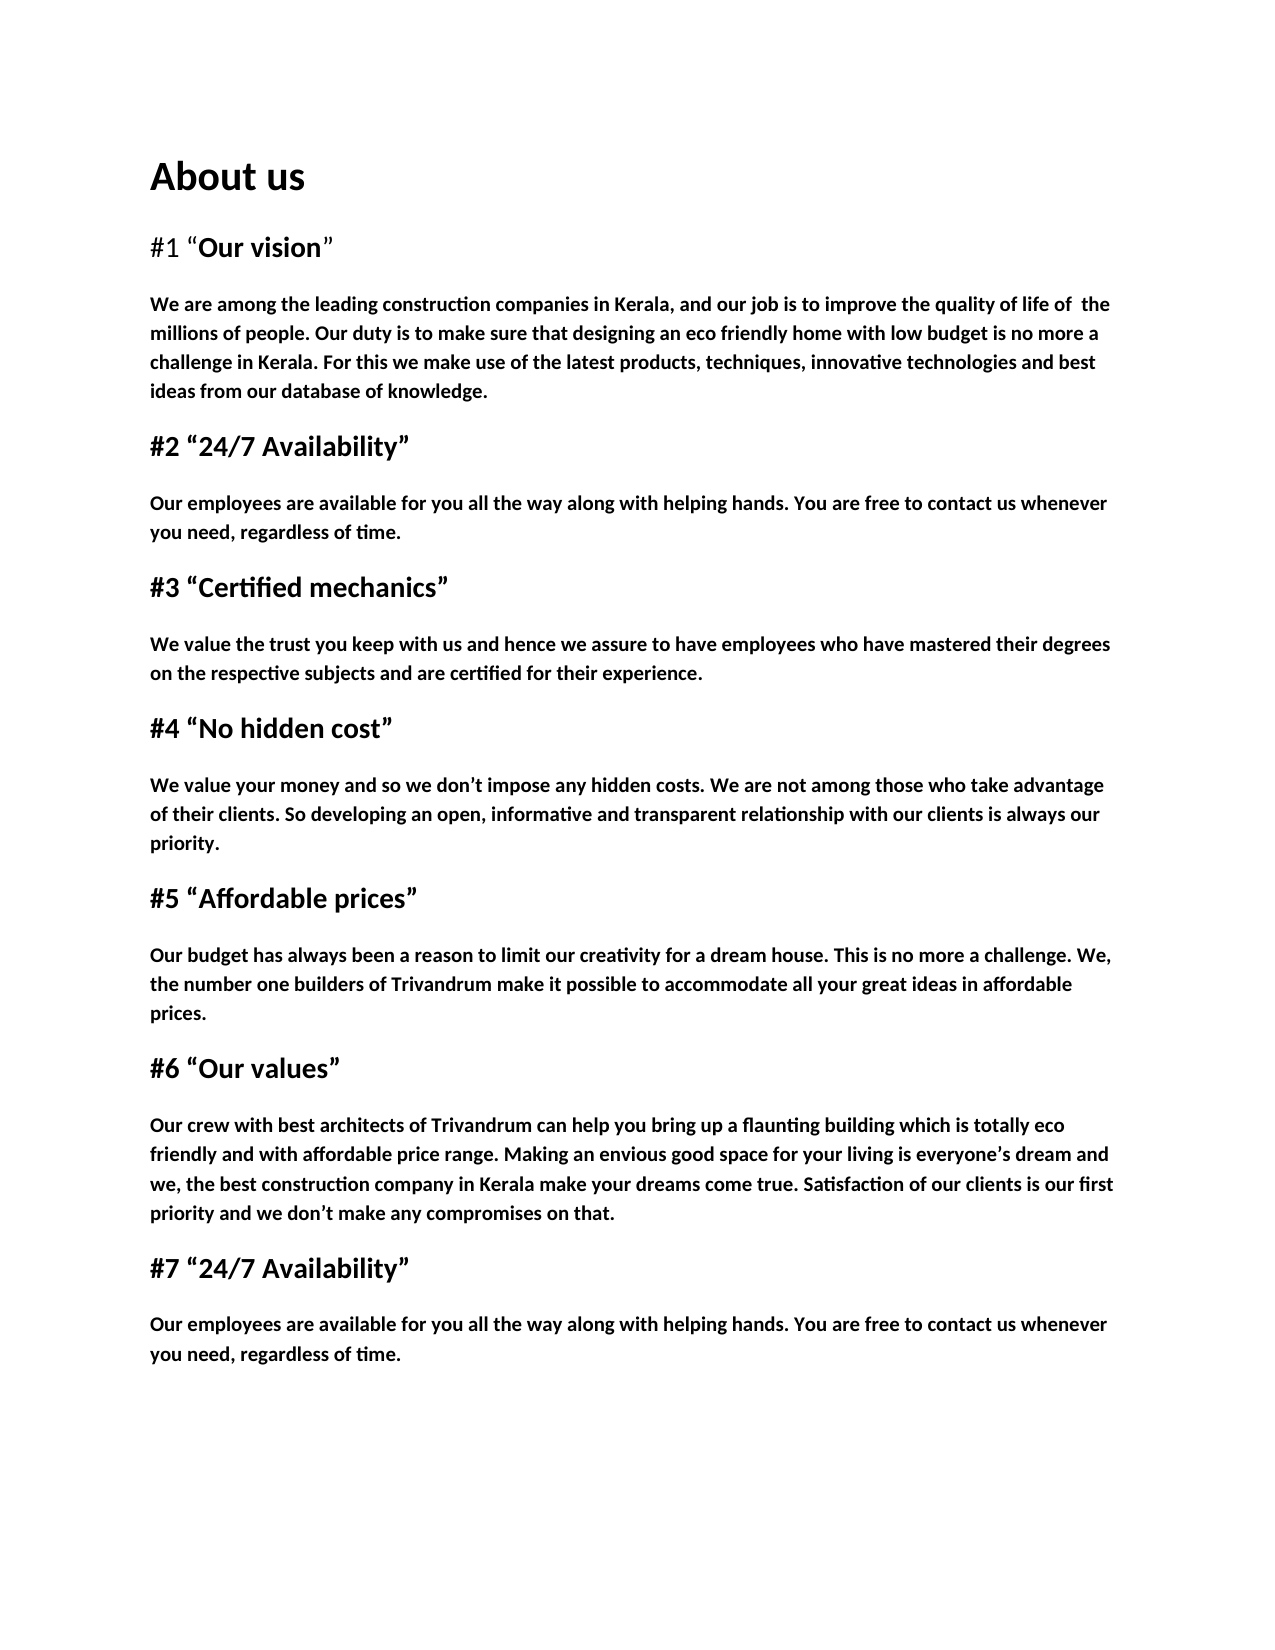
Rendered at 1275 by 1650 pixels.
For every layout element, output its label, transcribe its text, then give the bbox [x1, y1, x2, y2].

text We value the trust you keep with us and hence we assure to have employees who have mastered their degrees on the respective subjects and are certified for their experience. [150, 631, 1125, 686]
text About us [150, 150, 1125, 201]
text #5 “Affordable prices” [150, 881, 1125, 916]
text Our employees are available for you all the way along with helping hands. You are free to contact us whenever you need, regardless of time. [150, 490, 1125, 545]
text #1 “Our vision” [150, 229, 1125, 265]
text #6 “Our values” [150, 1051, 1125, 1086]
text We are among the leading construction companies in Kerala, and our job is to improve the quality of life of the millions of people. Our duty is to make sure that designing an eco friendly home with low budget is no more a challenge in Kerala. For this we make use of the latest products, techniques, innovative technologies and best ideas from our database of knowledge. [150, 291, 1125, 404]
text #4 “No hidden cost” [150, 710, 1125, 746]
text We value your money and so we don’t impose any hidden costs. We are not among those who take advantage of their clients. So developing an open, informative and transparent relationship with our clients is always our priority. [150, 772, 1125, 856]
text #7 “24/7 Availability” [150, 1250, 1125, 1286]
text Our budget has always been a reason to limit our creativity for a dream house. This is no more a challenge. We, the number one builders of Trivandrum make it possible to accommodate all your great ideas in affordable prices. [150, 942, 1125, 1026]
text Our employees are available for you all the way along with helping hands. You are free to contact us whenever you need, regardless of time. [150, 1312, 1125, 1366]
text #2 “24/7 Availability” [150, 428, 1125, 464]
text Our crew with best architects of Trivandrum can help you bring up a flaunting building which is totally eco friendly and with affordable price range. Making an envious good space for your living is everyone’s dream and we, the best construction company in Kerala make your dreams come true. Satisfaction of our clients is our first priority and we don’t make any compromises on that. [150, 1112, 1125, 1225]
text #3 “Certified mechanics” [150, 569, 1125, 605]
